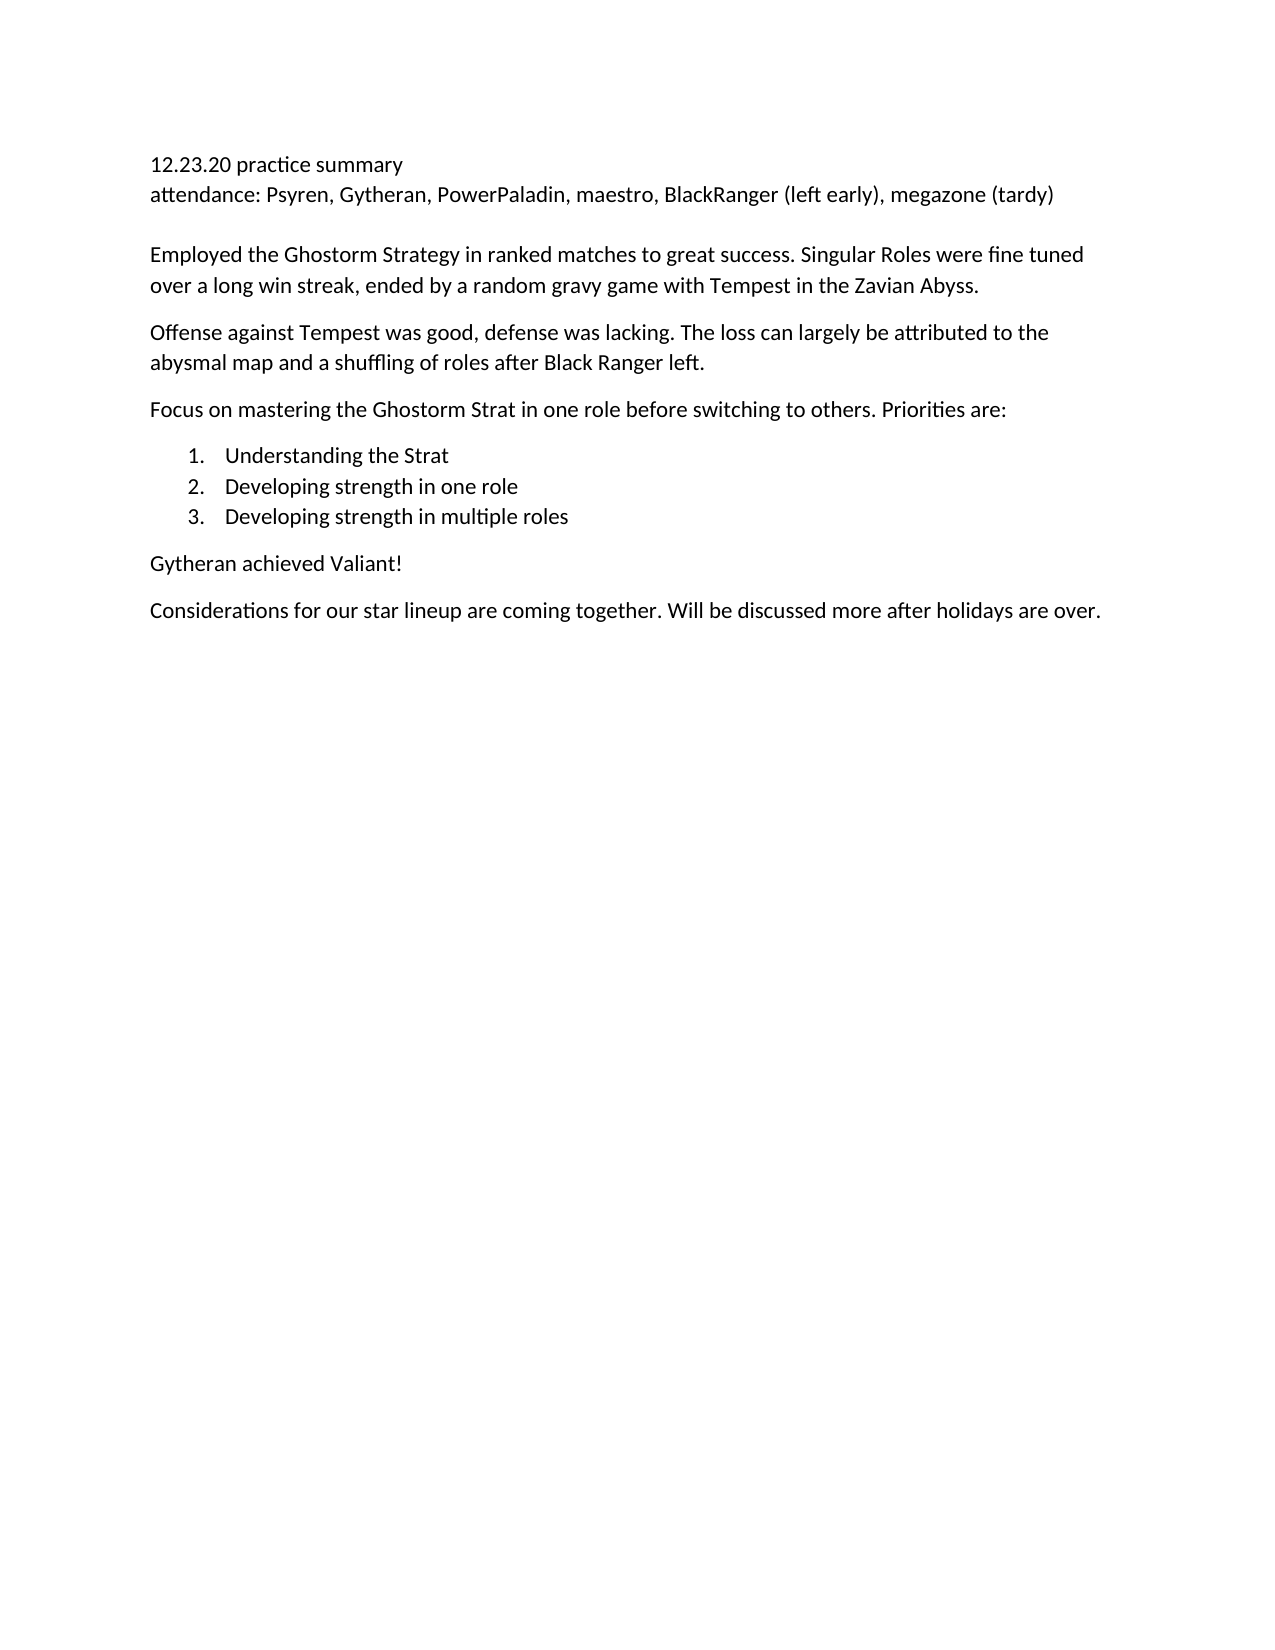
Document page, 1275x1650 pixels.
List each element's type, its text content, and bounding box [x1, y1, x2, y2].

list Developing strength in one role [187, 472, 1125, 500]
text Considerations for our star lineup are coming together. Will be discussed more after holidays are over. [150, 596, 1125, 624]
text Offense against Tempest was good, defense was lacking. The loss can largely be attributed to the abysmal map and a shuffling of roles after Black Ranger left. [150, 318, 1125, 376]
text Gytheran achieved Valiant! [150, 549, 1125, 577]
text 12.23.20 practice summary attendance: Psyren, Gytheran, PowerPaladin, maestro, BlackRanger (left early), megazone (tardy) Employed the Ghostorm Strategy in ranked matches to great success. Singular Roles were fine tuned over a long win streak, ended by a random gravy game with Tempest in the Zavian Abyss. [150, 150, 1125, 299]
list Understanding the Strat [187, 442, 1125, 470]
text Focus on mastering the Ghostorm Strat in one role before switching to others. Priorities are: [150, 395, 1125, 423]
list Developing strength in multiple roles [187, 502, 1125, 530]
